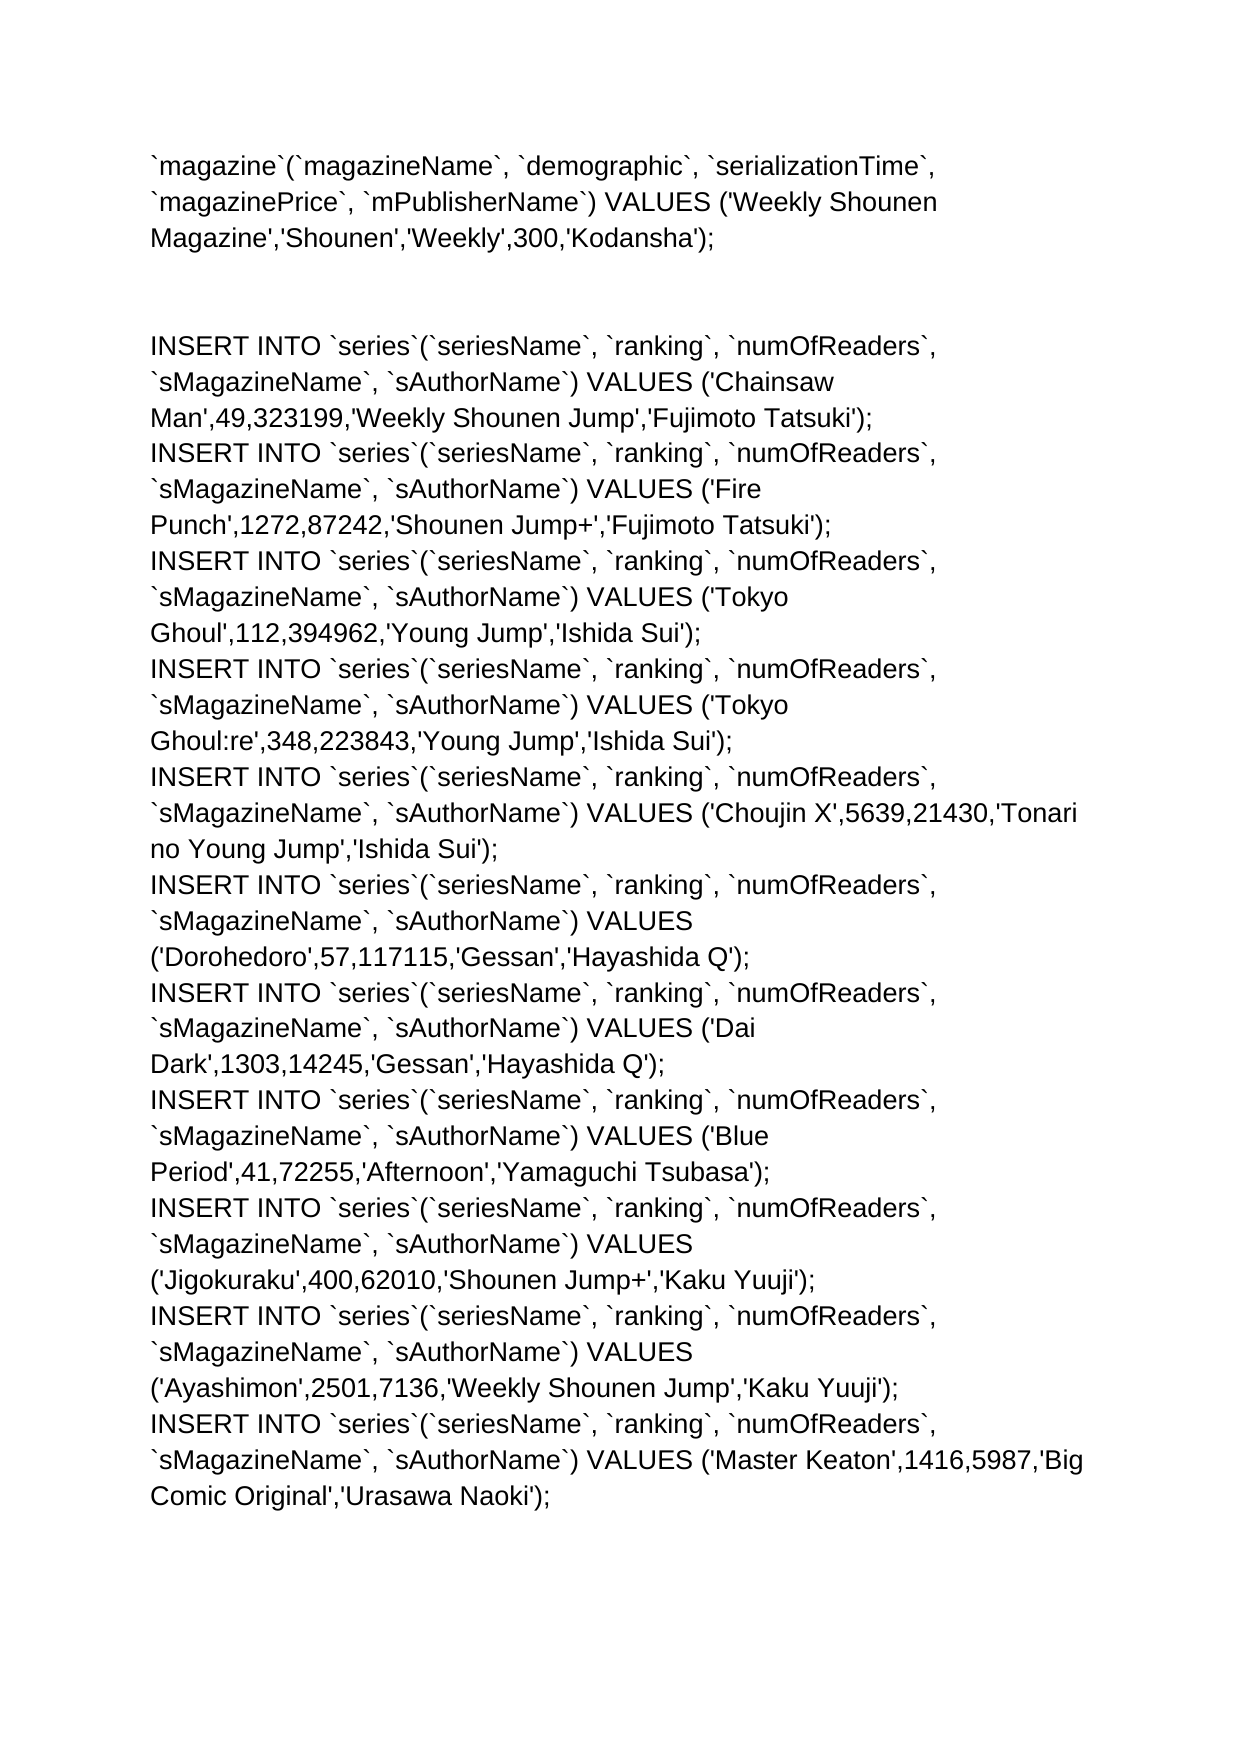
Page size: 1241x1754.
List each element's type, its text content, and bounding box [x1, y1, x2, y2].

text INSERT INTO `series`(`seriesName`, `ranking`, `numOfReaders`, `sMagazineName`, `sAuthorName`) VALUES ('Chainsaw Man',49,323199,'Weekly Shounen Jump','Fujimoto Tatsuki'); [150, 330, 1090, 433]
text INSERT INTO `series`(`seriesName`, `ranking`, `numOfReaders`, `sMagazineName`, `sAuthorName`) VALUES ('Dorohedoro',57,117115,'Gessan','Hayashida Q'); [150, 869, 1090, 972]
text INSERT INTO `series`(`seriesName`, `ranking`, `numOfReaders`, `sMagazineName`, `sAuthorName`) VALUES ('Choujin X',5639,21430,'Tonari no Young Jump','Ishida Sui'); [150, 761, 1090, 864]
text INSERT INTO `series`(`seriesName`, `ranking`, `numOfReaders`, `sMagazineName`, `sAuthorName`) VALUES ('Master Keaton',1416,5987,'Big Comic Original','Urasawa Naoki'); [150, 1408, 1090, 1511]
text INSERT INTO `series`(`seriesName`, `ranking`, `numOfReaders`, `sMagazineName`, `sAuthorName`) VALUES ('Blue Period',41,72255,'Afternoon','Yamaguchi Tsubasa'); [150, 1084, 1090, 1187]
text INSERT INTO `series`(`seriesName`, `ranking`, `numOfReaders`, `sMagazineName`, `sAuthorName`) VALUES ('Tokyo Ghoul',112,394962,'Young Jump','Ishida Sui'); [150, 545, 1090, 648]
text INSERT INTO `series`(`seriesName`, `ranking`, `numOfReaders`, `sMagazineName`, `sAuthorName`) VALUES ('Dai Dark',1303,14245,'Gessan','Hayashida Q'); [150, 977, 1090, 1080]
text INSERT INTO `series`(`seriesName`, `ranking`, `numOfReaders`, `sMagazineName`, `sAuthorName`) VALUES ('Ayashimon',2501,7136,'Weekly Shounen Jump','Kaku Yuuji'); [150, 1300, 1090, 1403]
text INSERT INTO `series`(`seriesName`, `ranking`, `numOfReaders`, `sMagazineName`, `sAuthorName`) VALUES ('Tokyo Ghoul:re',348,223843,'Young Jump','Ishida Sui'); [150, 653, 1090, 756]
text INSERT INTO `series`(`seriesName`, `ranking`, `numOfReaders`, `sMagazineName`, `sAuthorName`) VALUES ('Jigokuraku',400,62010,'Shounen Jump+','Kaku Yuuji'); [150, 1192, 1090, 1295]
text INSERT INTO `series`(`seriesName`, `ranking`, `numOfReaders`, `sMagazineName`, `sAuthorName`) VALUES ('Fire Punch',1272,87242,'Shounen Jump+','Fujimoto Tatsuki'); [150, 437, 1090, 541]
